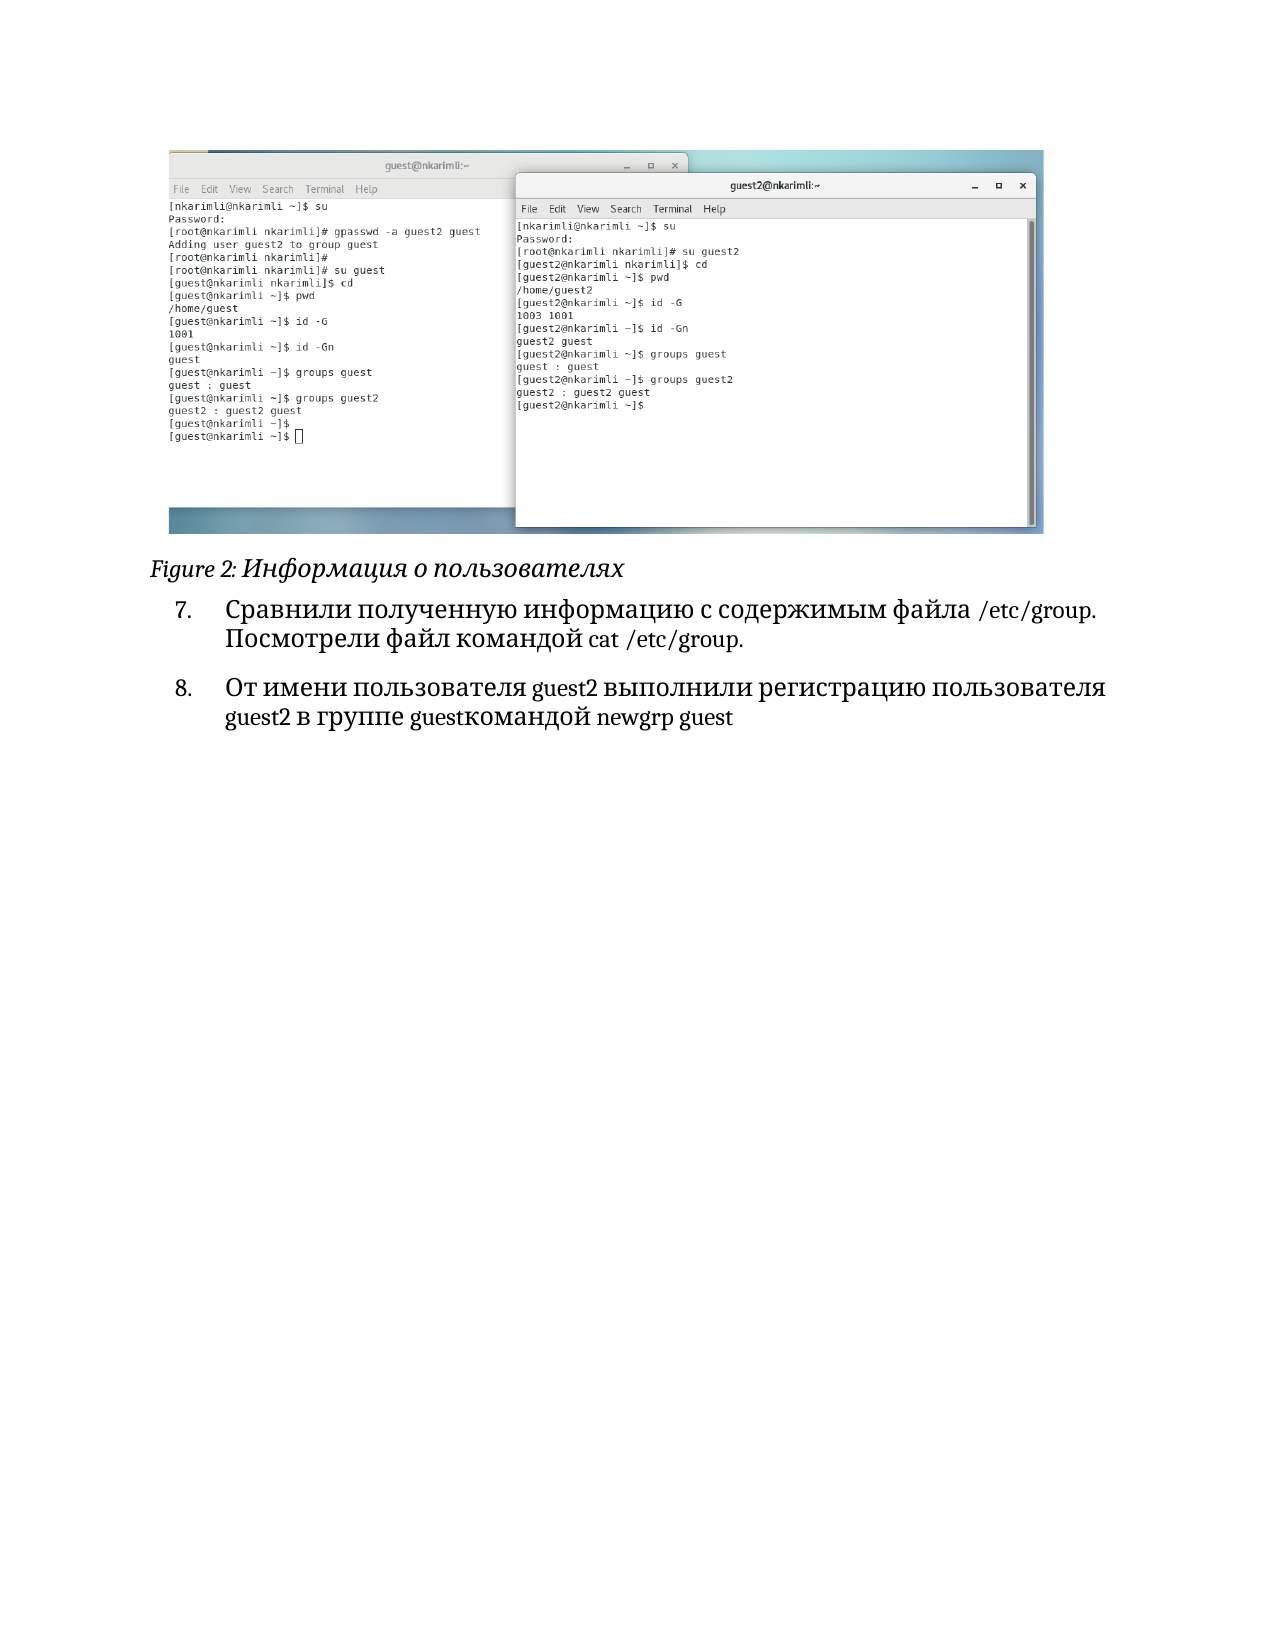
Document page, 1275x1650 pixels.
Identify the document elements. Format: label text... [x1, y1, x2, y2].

picture [168, 150, 1044, 534]
text Figure 2: Информация о пользователях [150, 554, 1125, 583]
list Сравнили полученную информацию с содержимым файла /etc/group. Посмотрели файл командой cat /etc/group. [175, 596, 1125, 653]
list От имени пользователя guest2 выполнили регистрацию пользователя guest2 в группе guestкомандой newgrp guest [175, 674, 1125, 732]
